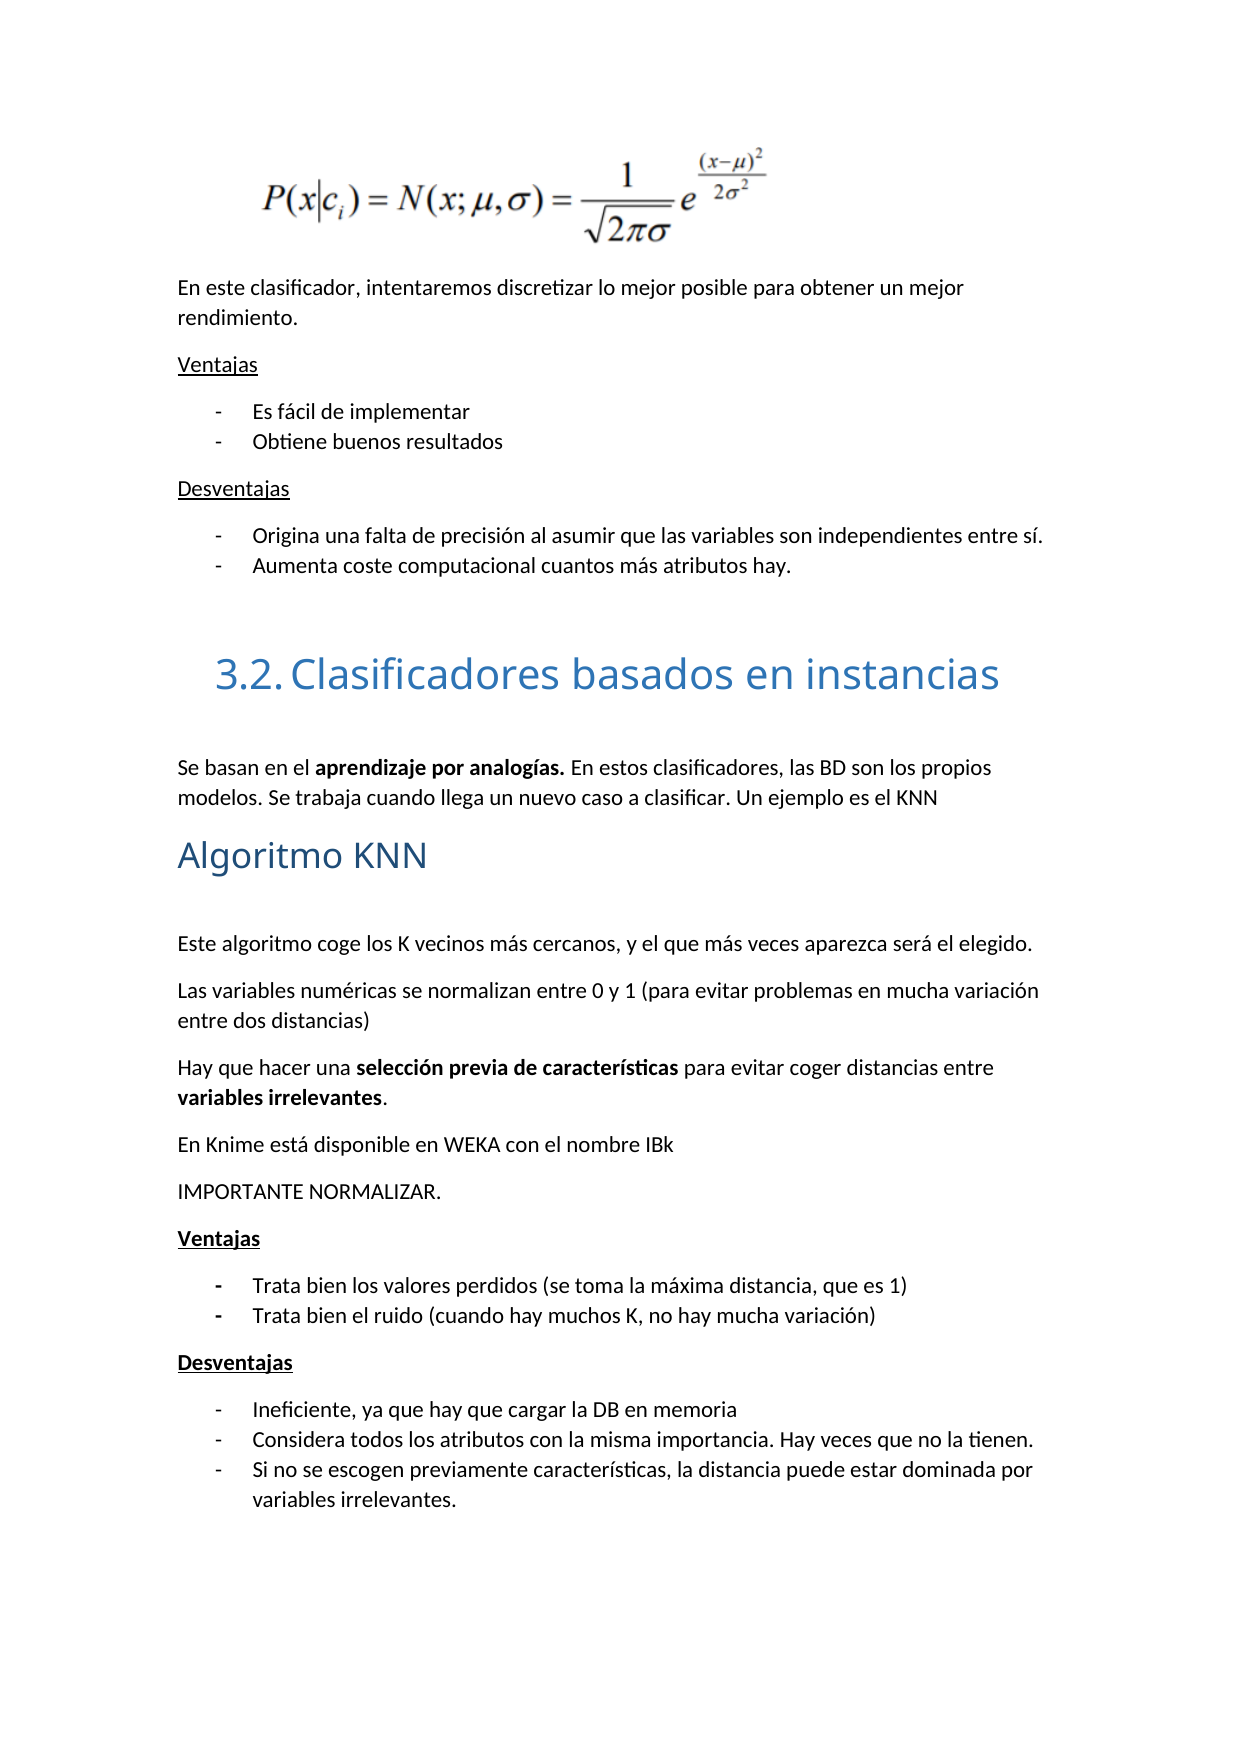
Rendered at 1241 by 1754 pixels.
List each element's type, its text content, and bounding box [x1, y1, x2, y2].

text Se basan en el aprendizaje por analogías. En estos clasificadores, las BD son los propios modelos. Se trabaja cuando llega un nuevo caso a clasificar. Un ejemplo es el KNN [177, 753, 1063, 811]
list Considera todos los atributos con la misma importancia. Hay veces que no la tienen. [215, 1425, 1063, 1453]
list Obtiene buenos resultados [215, 427, 1063, 455]
text Ventajas [177, 1224, 1063, 1252]
text IMPORTANTE NORMALIZAR. [177, 1177, 1063, 1205]
list Origina una falta de precisión al asumir que las variables son independientes entre sí. [215, 521, 1063, 549]
text Este algoritmo coge los K vecinos más cercanos, y el que más veces aparezca será el elegido. [177, 929, 1063, 957]
text Las variables numéricas se normalizan entre 0 y 1 (para evitar problemas en mucha variación entre dos distancias) [177, 976, 1063, 1034]
text Desventajas [177, 1348, 1063, 1376]
list Si no se escogen previamente características, la distancia puede estar dominada por variables irrelevantes. [215, 1455, 1063, 1513]
list Ineficiente, ya que hay que cargar la DB en memoria [215, 1395, 1063, 1423]
list Aumenta coste computacional cuantos más atributos hay. [215, 551, 1063, 579]
text Desventajas [177, 474, 1063, 502]
list Es fácil de implementar [215, 397, 1063, 425]
text En este clasificador, intentaremos discretizar lo mejor posible para obtener un mejor rendimiento. [177, 273, 1063, 331]
subtitle Clasificadores basados en instancias [215, 645, 1063, 702]
text En Knime está disponible en WEKA con el nombre IBk [177, 1130, 1063, 1158]
text Ventajas [177, 350, 1063, 378]
list Trata bien el ruido (cuando hay muchos K, no hay mucha variación) [215, 1301, 1063, 1329]
picture [252, 147, 781, 255]
subtitle Algoritmo KNN [177, 830, 1063, 878]
text Hay que hacer una selección previa de características para evitar coger distancias entre variables irrelevantes. [177, 1053, 1063, 1111]
list Trata bien los valores perdidos (se toma la máxima distancia, que es 1) [215, 1271, 1063, 1299]
